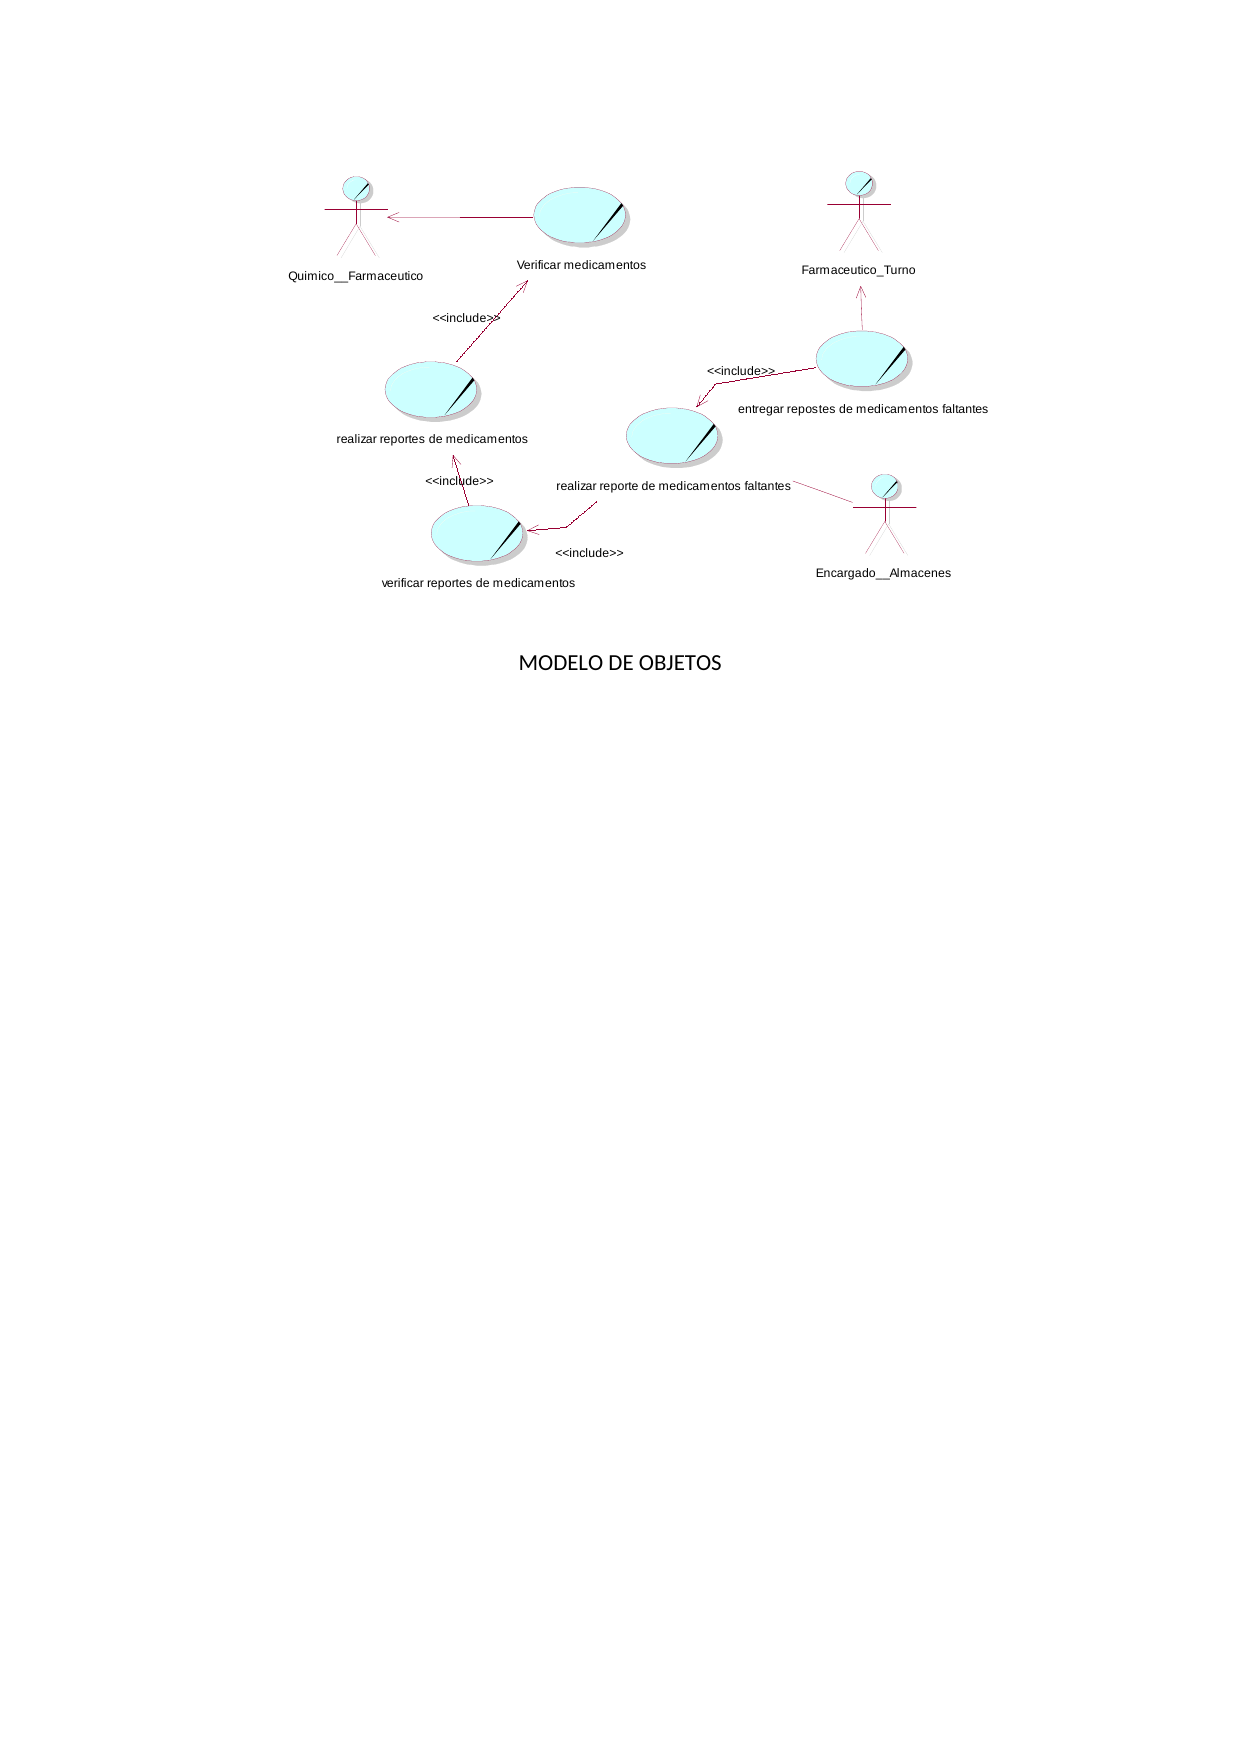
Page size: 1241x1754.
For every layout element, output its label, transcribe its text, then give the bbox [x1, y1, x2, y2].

text MODELO DE OBJETOS [177, 648, 1063, 676]
